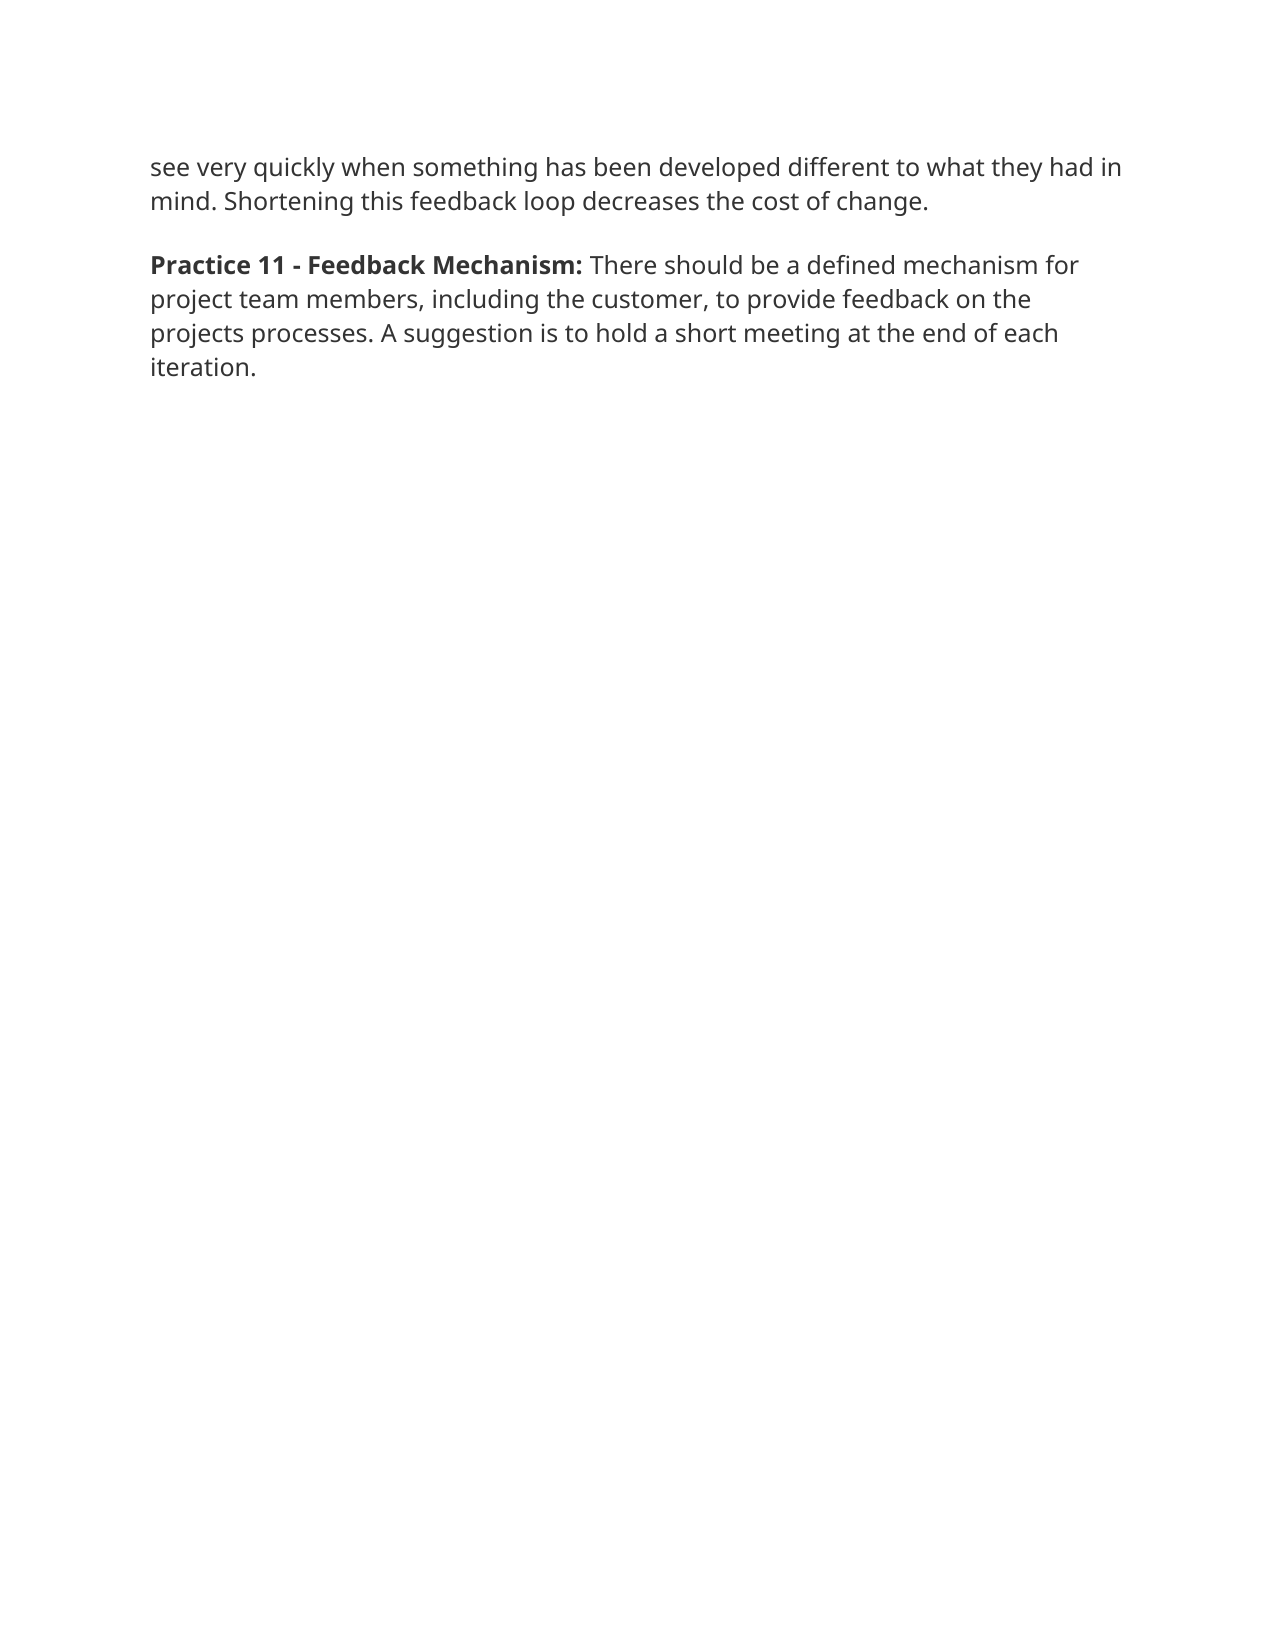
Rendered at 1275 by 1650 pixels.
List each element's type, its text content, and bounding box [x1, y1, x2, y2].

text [150, 150, 1125, 218]
text Practice 11 - Feedback Mechanism: There should be a defined mechanism for project team members, including the customer, to provide feedback on the projects processes. A suggestion is to hold a short meeting at the end of each iteration. [150, 247, 1125, 383]
